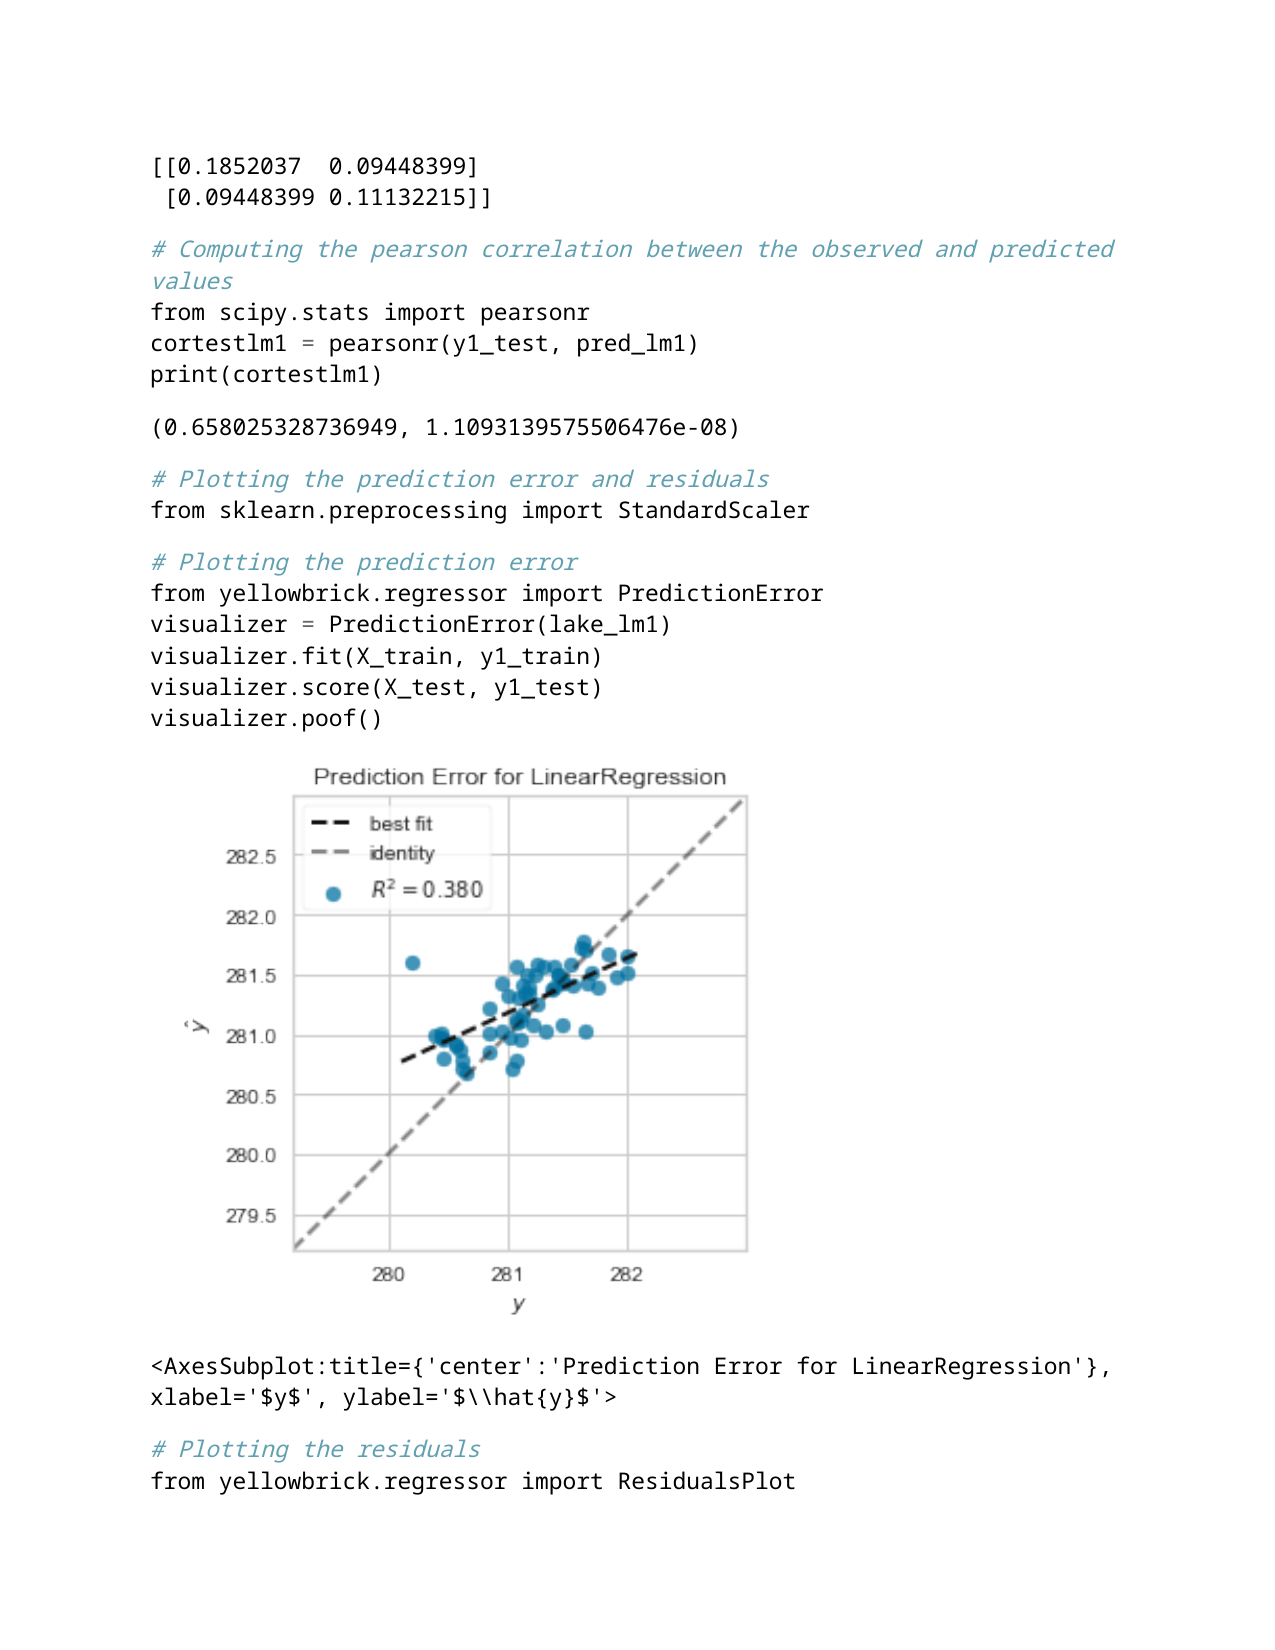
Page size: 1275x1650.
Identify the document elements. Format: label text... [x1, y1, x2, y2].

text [150, 1433, 1125, 1496]
text (0.658025328736949, 1.1093139575506476e-08) [150, 410, 1125, 442]
text # Plotting the prediction error from yellowbrick.regressor import PredictionError visualizer = PredictionError(lake_lm1) visualizer.fit(X_train, y1_train) visualizer.score(X_test, y1_test) visualizer.poof() [150, 546, 1125, 733]
picture [168, 754, 761, 1332]
text <AxesSubplot:title={'center':'Prediction Error for LinearRegression'}, xlabel='$y$', ylabel='$\\hat{y}$'> [150, 1350, 1125, 1412]
text # Computing the pearson correlation between the observed and predicted values from scipy.stats import pearsonr cortestlm1 = pearsonr(y1_test, pred_lm1) print(cortestlm1) [150, 233, 1125, 389]
text # Plotting the prediction error and residuals from sklearn.preprocessing import StandardScaler [150, 462, 1125, 525]
text [[0.1852037 0.09448399] [0.09448399 0.11132215]] [150, 150, 1125, 212]
